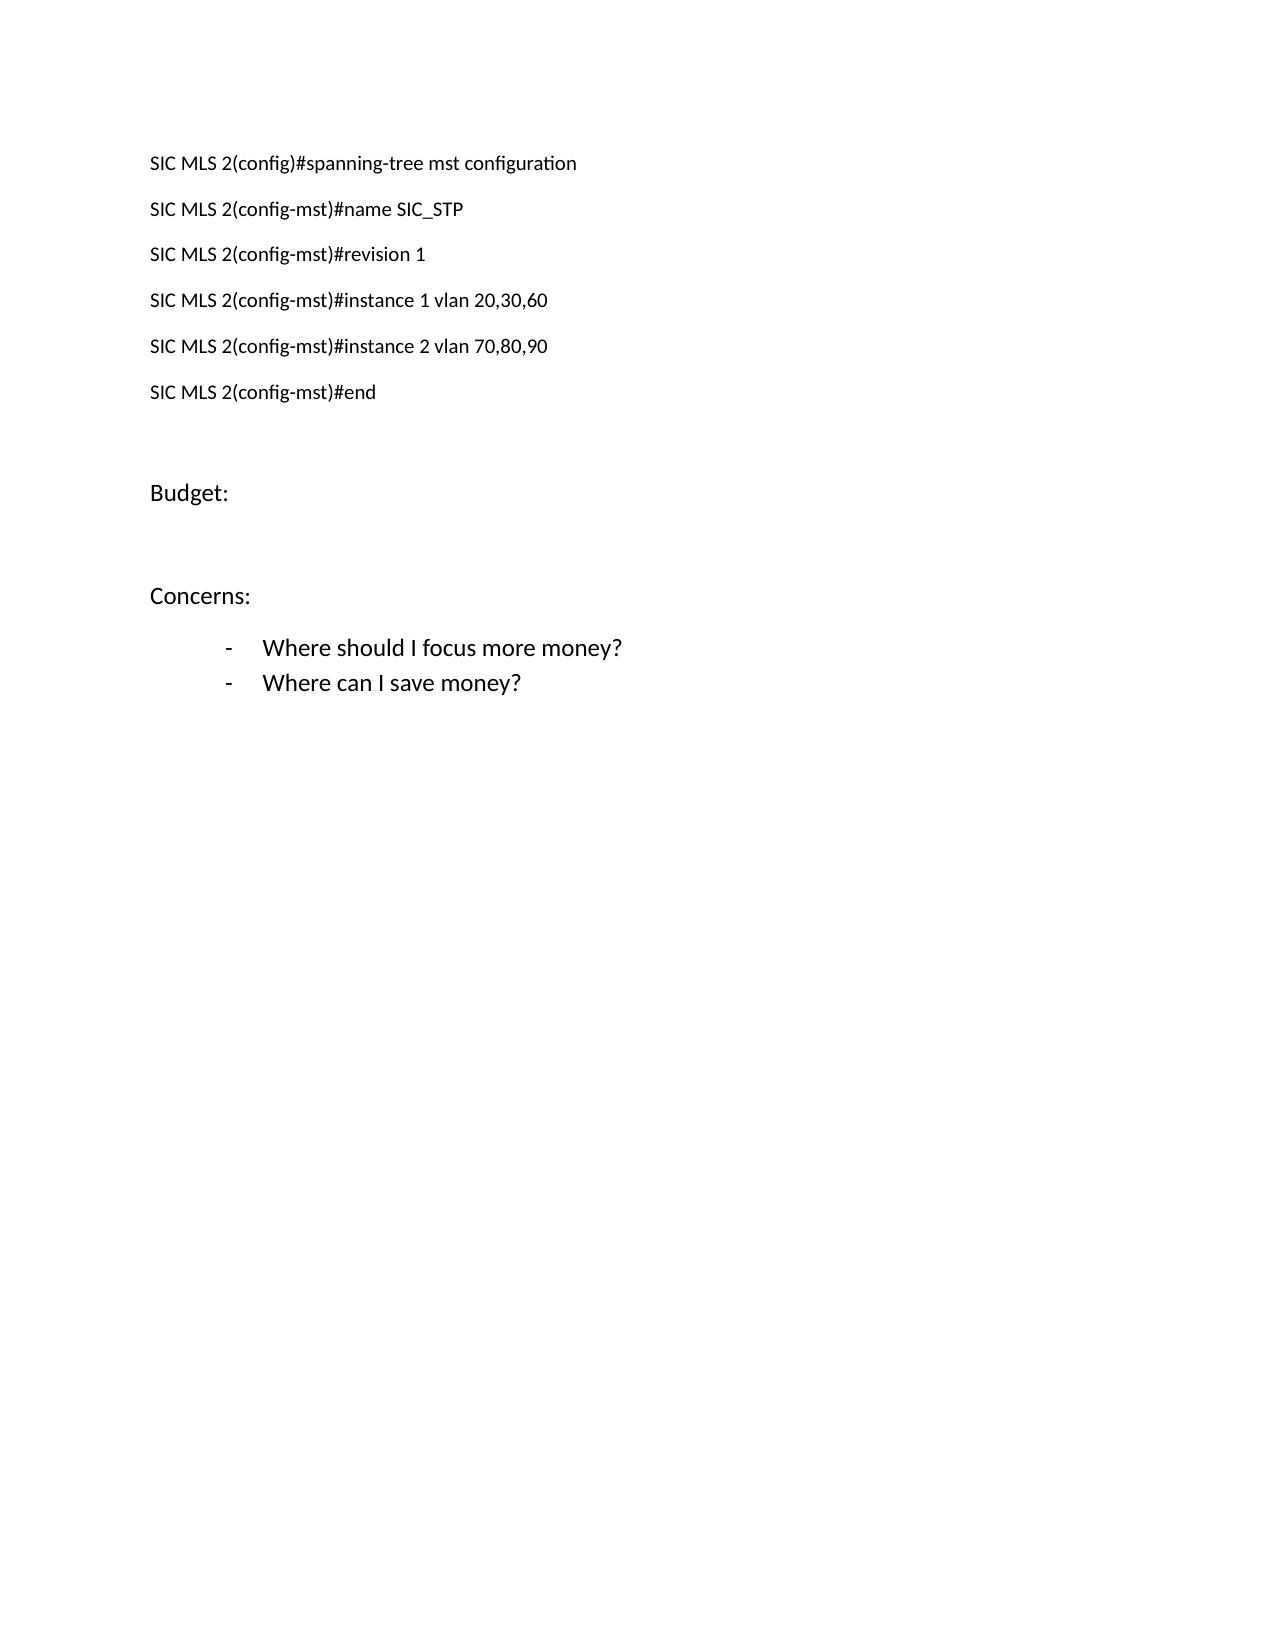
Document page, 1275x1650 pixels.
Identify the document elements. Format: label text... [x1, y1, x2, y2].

text SIC MLS 2(config-mst)#revision 1 [150, 242, 1125, 267]
text SIC MLS 2(config-mst)#instance 1 vlan 20,30,60 [150, 287, 1125, 313]
list Where can I save money? [225, 667, 1125, 697]
text SIC MLS 2(config-mst)#end [150, 379, 1125, 404]
text SIC MLS 2(config-mst)#instance 2 vlan 70,80,90 [150, 333, 1125, 359]
text Budget: [150, 477, 1125, 507]
text SIC MLS 2(config)#spanning-tree mst configuration [150, 150, 1125, 175]
text Concerns: [150, 580, 1125, 611]
list Where should I focus more money? [225, 632, 1125, 662]
text SIC MLS 2(config-mst)#name SIC_STP [150, 196, 1125, 221]
